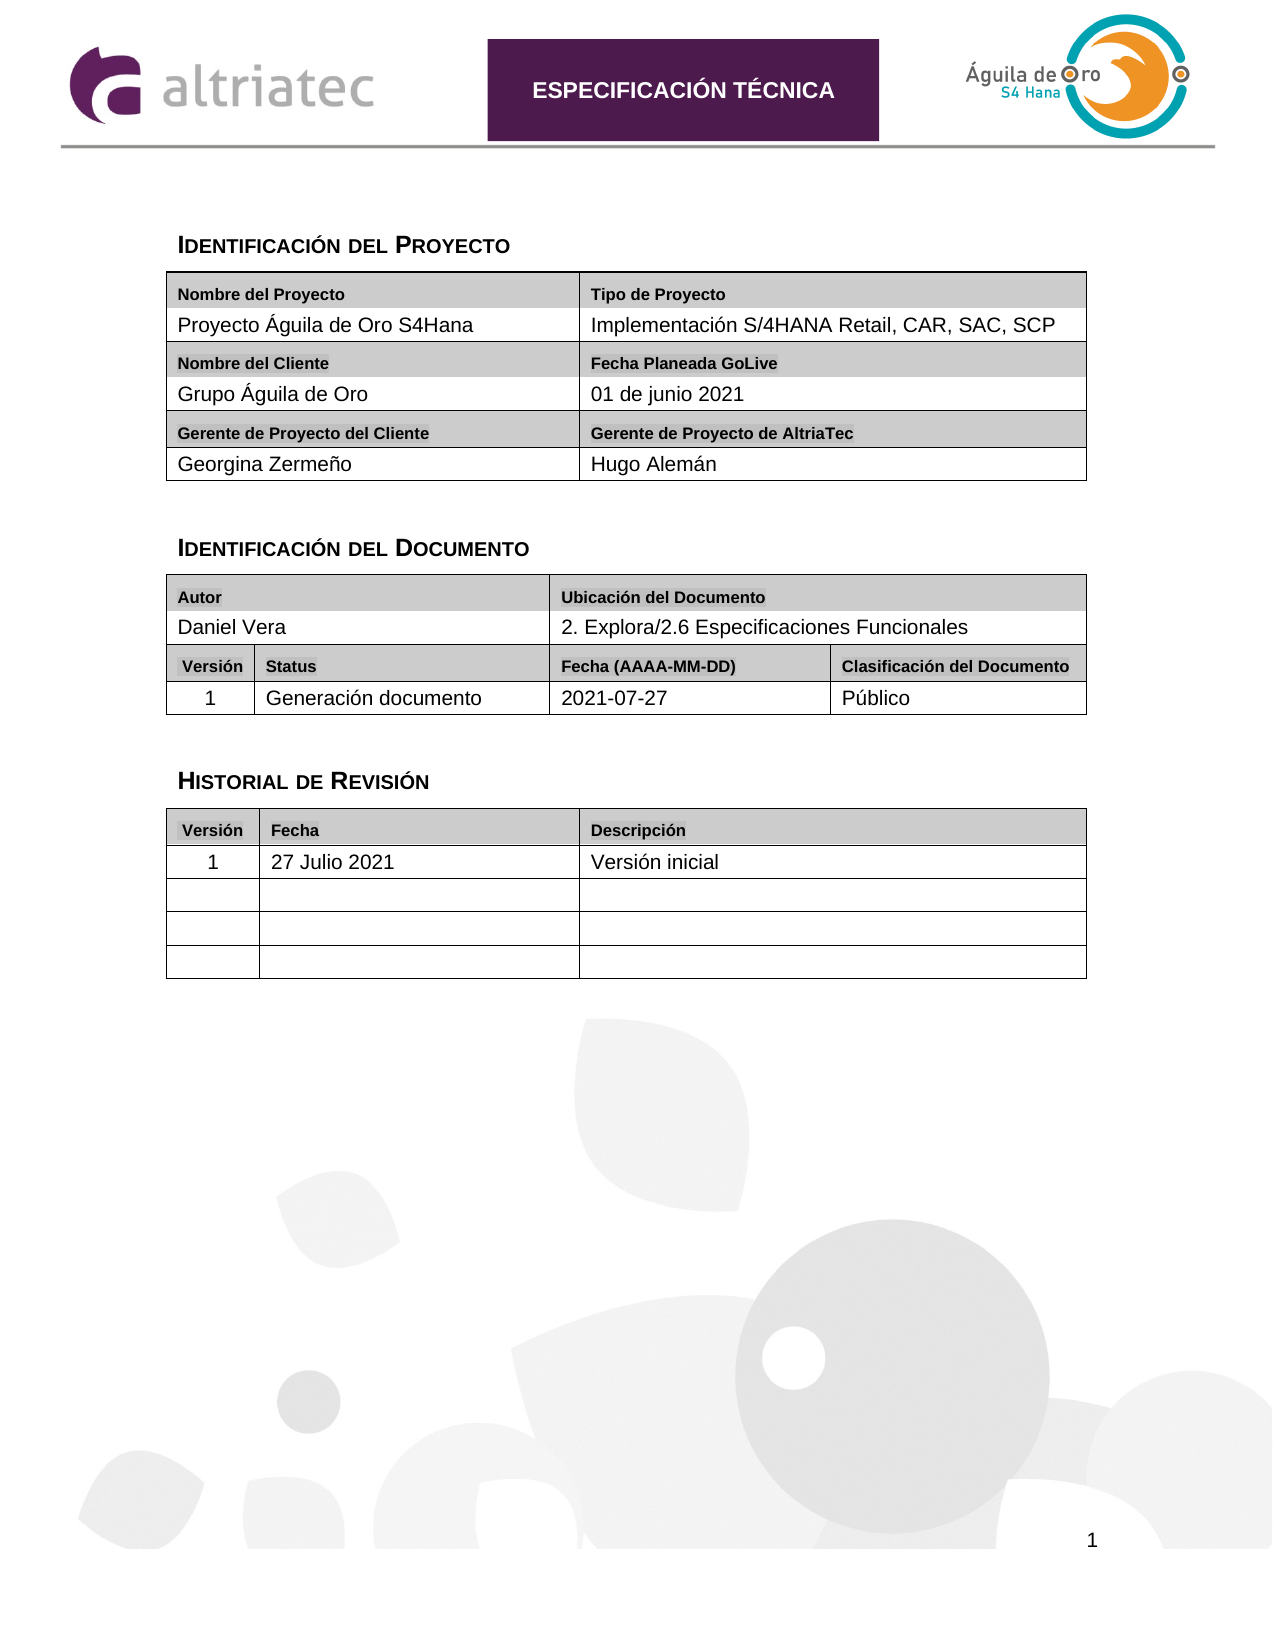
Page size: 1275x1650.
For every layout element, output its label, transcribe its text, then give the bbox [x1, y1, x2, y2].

table_cell Fecha (AAAA-MM-DD) [550, 645, 830, 681]
table_cell Generación documento [255, 682, 549, 714]
table_cell Status [255, 645, 549, 681]
table_header Identificación del Documento [166, 520, 1087, 574]
table_cell [260, 946, 579, 978]
table_header Identificación del Proyecto [166, 218, 1087, 271]
table_cell Daniel Vera [167, 611, 549, 644]
table_cell 1 [167, 846, 259, 878]
table_cell Ubicación del Documento [550, 575, 1086, 611]
table_cell [580, 879, 1086, 911]
table_cell 27 Julio 2021 [260, 846, 579, 878]
table_cell [260, 879, 579, 911]
table_cell Gerente de Proyecto de AltriaTec [580, 411, 1086, 447]
table_cell Nombre del Proyecto [167, 273, 579, 308]
table_cell [167, 879, 259, 911]
table_cell Versión [167, 809, 259, 844]
table_cell Proyecto Águila de Oro S4Hana [167, 308, 579, 341]
table_cell Clasificación del Documento [831, 645, 1086, 681]
table_cell Hugo Alemán [580, 448, 1086, 480]
table_cell Georgina Zermeño [167, 448, 579, 480]
table_cell 01 de junio 2021 [580, 378, 1086, 410]
table_cell [260, 912, 579, 944]
table_cell Público [831, 682, 1086, 714]
table_cell Gerente de Proyecto del Cliente [167, 411, 579, 447]
table_cell Grupo Águila de Oro [167, 378, 579, 410]
table_cell 2021-07-27 [550, 682, 830, 714]
table_cell Implementación S/4HANA Retail, CAR, SAC, SCP [580, 308, 1086, 341]
table_cell [167, 946, 259, 978]
table_cell 1 [167, 682, 254, 714]
table_cell 2. Explora/2.6 Especificaciones Funcionales [550, 611, 1086, 644]
table_cell Versión inicial [580, 846, 1086, 878]
table_cell [580, 912, 1086, 944]
table_cell Autor [167, 575, 549, 611]
table_cell Versión [167, 645, 254, 681]
table_cell Nombre del Cliente [167, 342, 579, 377]
table_header Historial de Revisión [166, 754, 1087, 808]
table_cell Tipo de Proyecto [580, 273, 1086, 308]
table_cell Fecha [260, 809, 579, 844]
table_cell [580, 946, 1086, 978]
table_cell [167, 912, 259, 944]
picture [2, 0, 1273, 1549]
table_cell Fecha Planeada GoLive [580, 342, 1086, 377]
table_cell Descripción [580, 809, 1086, 844]
